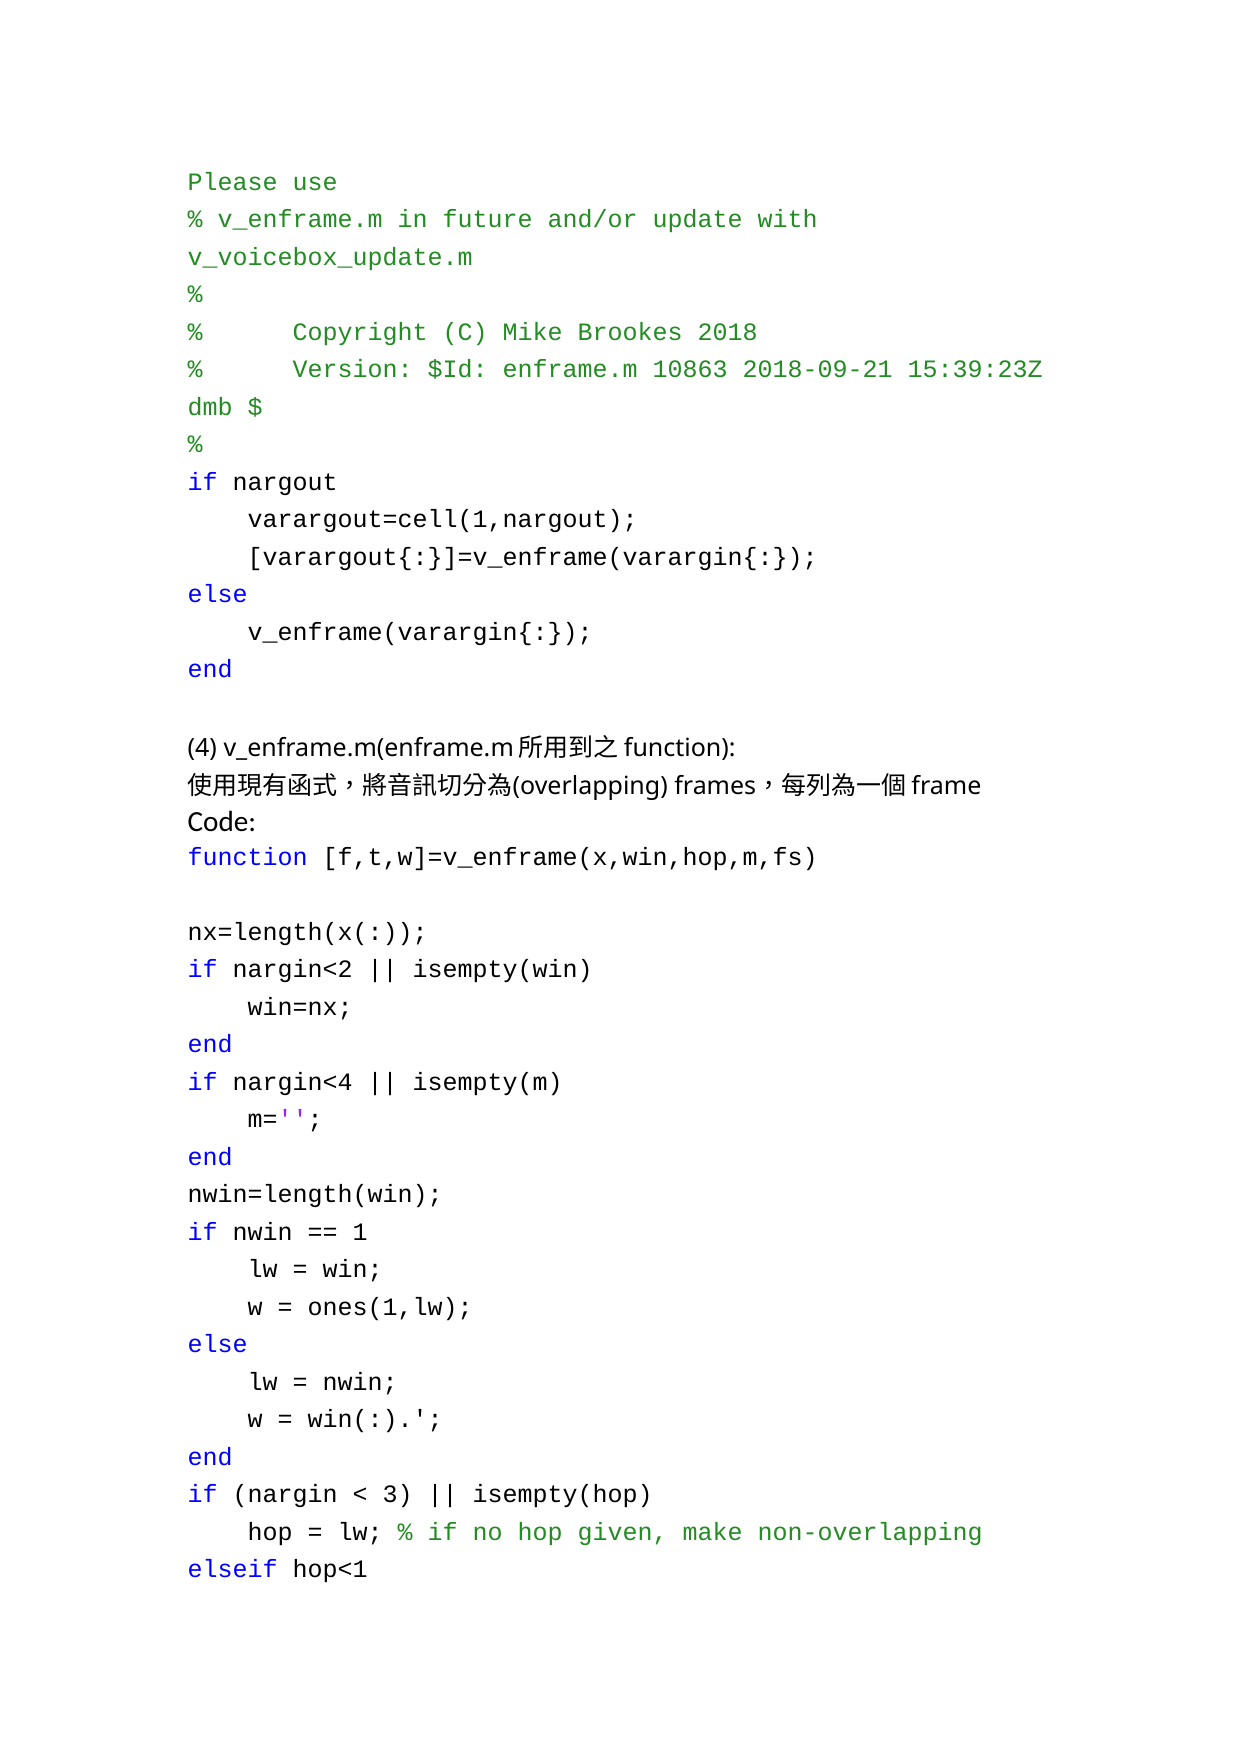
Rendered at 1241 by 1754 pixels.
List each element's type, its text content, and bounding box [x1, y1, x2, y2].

text if nwin == 1 [187, 1214, 1053, 1252]
text if nargout [187, 464, 1053, 502]
text lw = nwin; [187, 1364, 1053, 1402]
text win=nx; [187, 989, 1053, 1027]
text m=''; [187, 1102, 1053, 1139]
text v_enframe(varargin{:}); [187, 614, 1053, 652]
text % v_enframe.m in future and/or update with v_voicebox_update.m [187, 202, 1053, 277]
text Code: [187, 802, 1053, 839]
text end [187, 1027, 1053, 1064]
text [187, 164, 1053, 202]
text if (nargin < 3) || isempty(hop) [187, 1477, 1053, 1514]
text if nargin<2 || isempty(win) [187, 952, 1053, 989]
text [varargout{:}]=v_enframe(varargin{:}); [187, 539, 1053, 577]
text else [187, 1327, 1053, 1364]
text end [187, 1439, 1053, 1477]
text end [187, 1139, 1053, 1177]
text % Copyright (C) Mike Brookes 2018 [187, 314, 1053, 352]
text hop = lw; % if no hop given, make non-overlapping [187, 1514, 1053, 1552]
text w = ones(1,lw); [187, 1289, 1053, 1327]
text % [187, 277, 1053, 314]
text lw = win; [187, 1252, 1053, 1289]
text varargout=cell(1,nargout); [187, 502, 1053, 539]
text elseif hop<1 [187, 1552, 1053, 1589]
text else [187, 577, 1053, 614]
text % [187, 427, 1053, 464]
text (4) v_enframe.m(enframe.m所用到之function): [187, 727, 1053, 764]
text w = win(:).'; [187, 1402, 1053, 1439]
text if nargin<4 || isempty(m) [187, 1064, 1053, 1102]
text nwin=length(win); [187, 1177, 1053, 1214]
text nx=length(x(:)); [187, 914, 1053, 952]
text function [f,t,w]=v_enframe(x,win,hop,m,fs) [187, 839, 1053, 877]
text 使用現有函式，將音訊切分為(overlapping) frames，每列為一個frame [187, 764, 1053, 802]
text % Version: $Id: enframe.m 10863 2018-09-21 15:39:23Z dmb $ [187, 352, 1053, 427]
text end [187, 652, 1053, 689]
